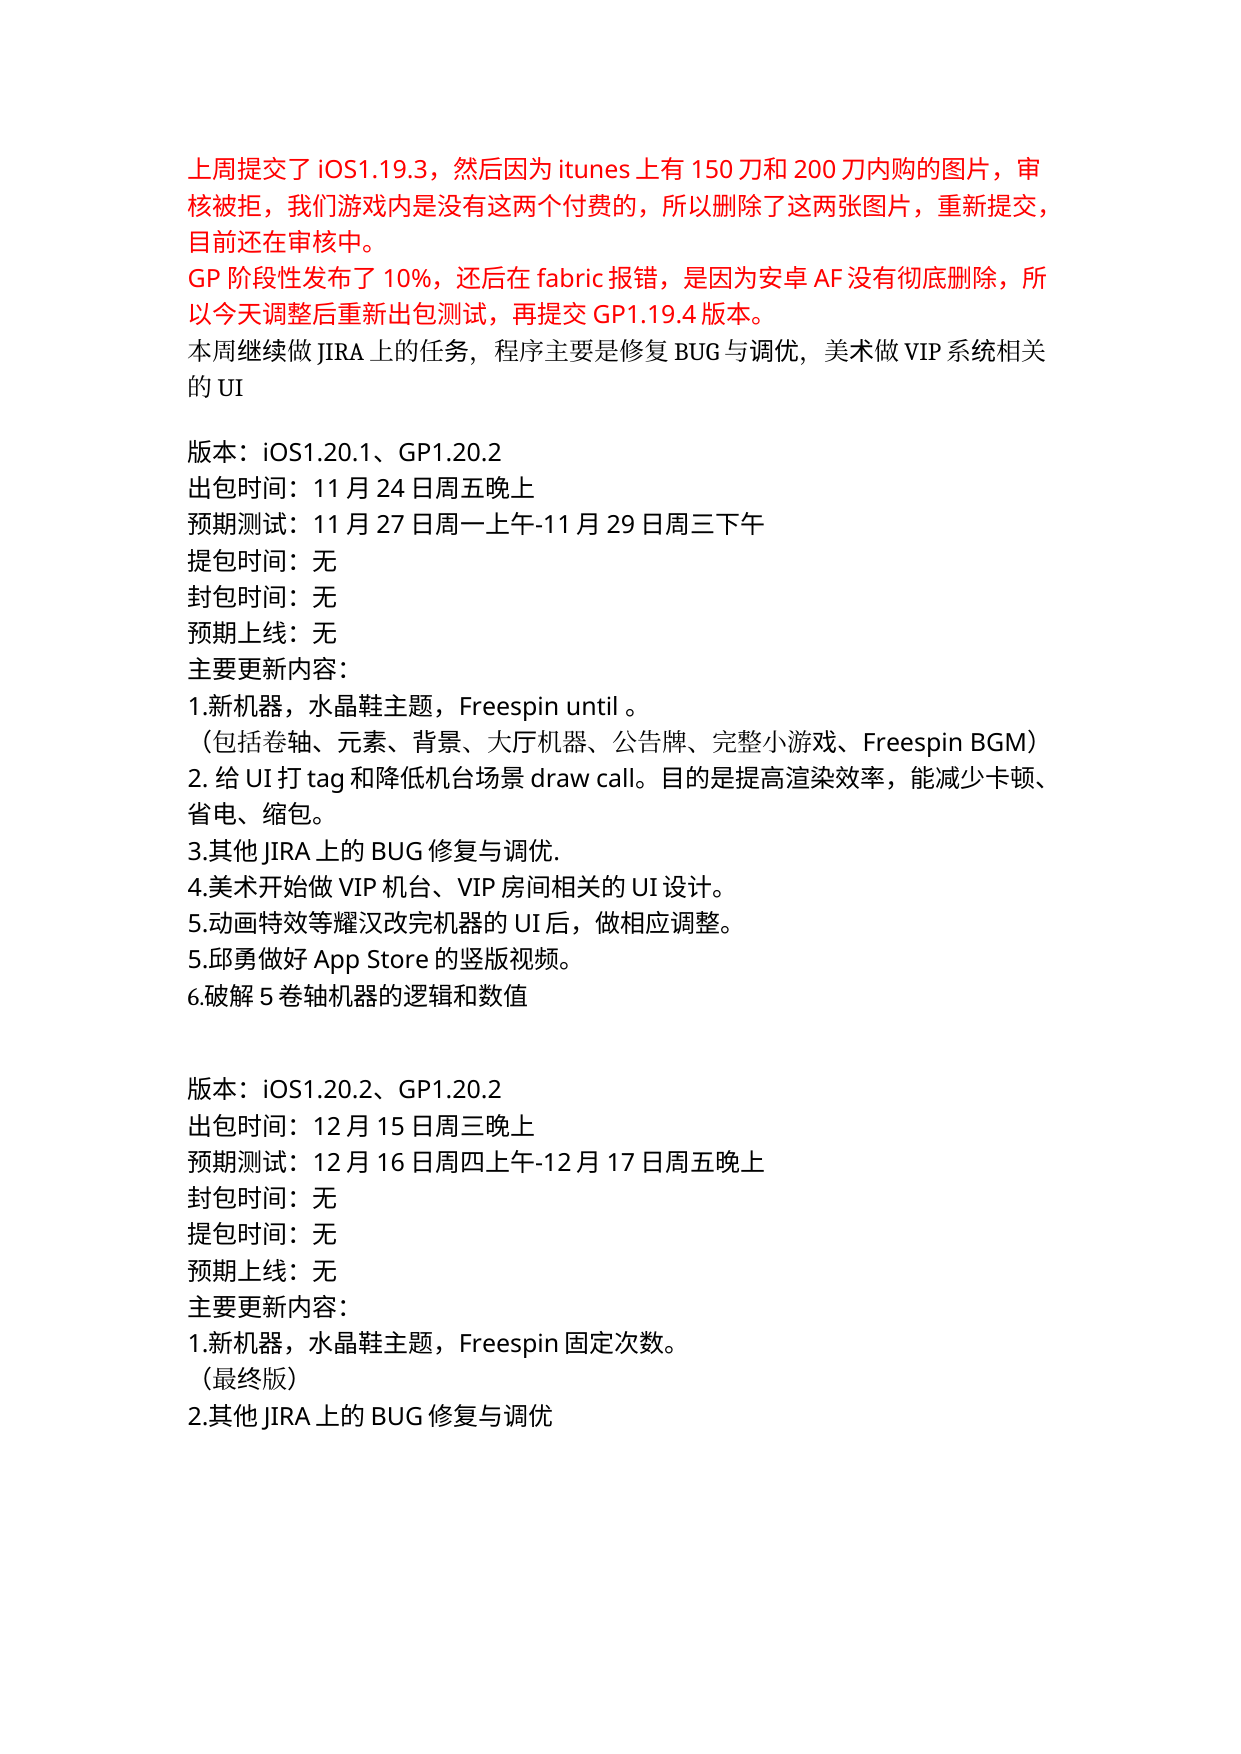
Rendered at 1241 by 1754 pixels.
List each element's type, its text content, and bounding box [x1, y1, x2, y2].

text 主要更新内容： [187, 650, 1053, 686]
text 版本：iOS1.20.1、GP1.20.2 [187, 432, 1053, 468]
text 提包时间：无 [187, 541, 1053, 577]
text 本周继续做JIRA上的任务，程序主要是修复BUG与调优，美术做VIP系统相关的UI [187, 331, 1053, 403]
text 6.破解5卷轴机器的逻辑和数值 [187, 976, 1053, 1012]
text 3.其他JIRA上的BUG修复与调优. [187, 831, 1053, 867]
text 预期上线：无 [187, 1251, 1053, 1287]
text 1.新机器，水晶鞋主题，Freespin固定次数。 [187, 1323, 1053, 1360]
text 封包时间：无 [187, 577, 1053, 613]
text 出包时间：11月24日周五晚上 [187, 468, 1053, 505]
text 版本：iOS1.20.2、GP1.20.2 [187, 1070, 1053, 1106]
text 1.新机器，水晶鞋主题，Freespin until 。 [187, 686, 1053, 722]
text 预期测试：12月16日周四上午-12月17日周五晚上 [187, 1142, 1053, 1178]
text 2.其他JIRA上的BUG修复与调优 [187, 1396, 1053, 1432]
text 预期上线：无 [187, 613, 1053, 650]
text 2. 给UI打tag和降低机台场景draw call。目的是提高渲染效率，能减少卡顿、省电、缩包。 [187, 758, 1053, 831]
text 上周提交了iOS1.19.3，然后因为itunes上有150刀和200刀内购的图片，审核被拒，我们游戏内是没有这两个付费的，所以删除了这两张图片，重新提交，目前还在审核中。 [187, 150, 1053, 259]
text 5.动画特效等耀汉改完机器的UI后，做相应调整。 [187, 903, 1053, 940]
text 预期测试：11月27日周一上午-11月29日周三下午 [187, 505, 1053, 541]
text （包括卷轴、元素、背景、大厅机器、公告牌、完整小游戏、Freespin BGM） [187, 722, 1053, 758]
text 4.美术开始做VIP机台、VIP房间相关的UI设计。 [187, 867, 1053, 903]
text 5.邱勇做好App Store的竖版视频。 [187, 940, 1053, 976]
text （最终版） [187, 1360, 1053, 1396]
text 封包时间：无 [187, 1178, 1053, 1215]
text 提包时间：无 [187, 1215, 1053, 1251]
text 主要更新内容： [187, 1287, 1053, 1323]
text GP 阶段性发布了10%，还后在fabric报错，是因为安卓AF没有彻底删除，所以今天调整后重新出包测试，再提交GP1.19.4版本。 [187, 259, 1053, 331]
text 出包时间：12月15日周三晚上 [187, 1106, 1053, 1142]
